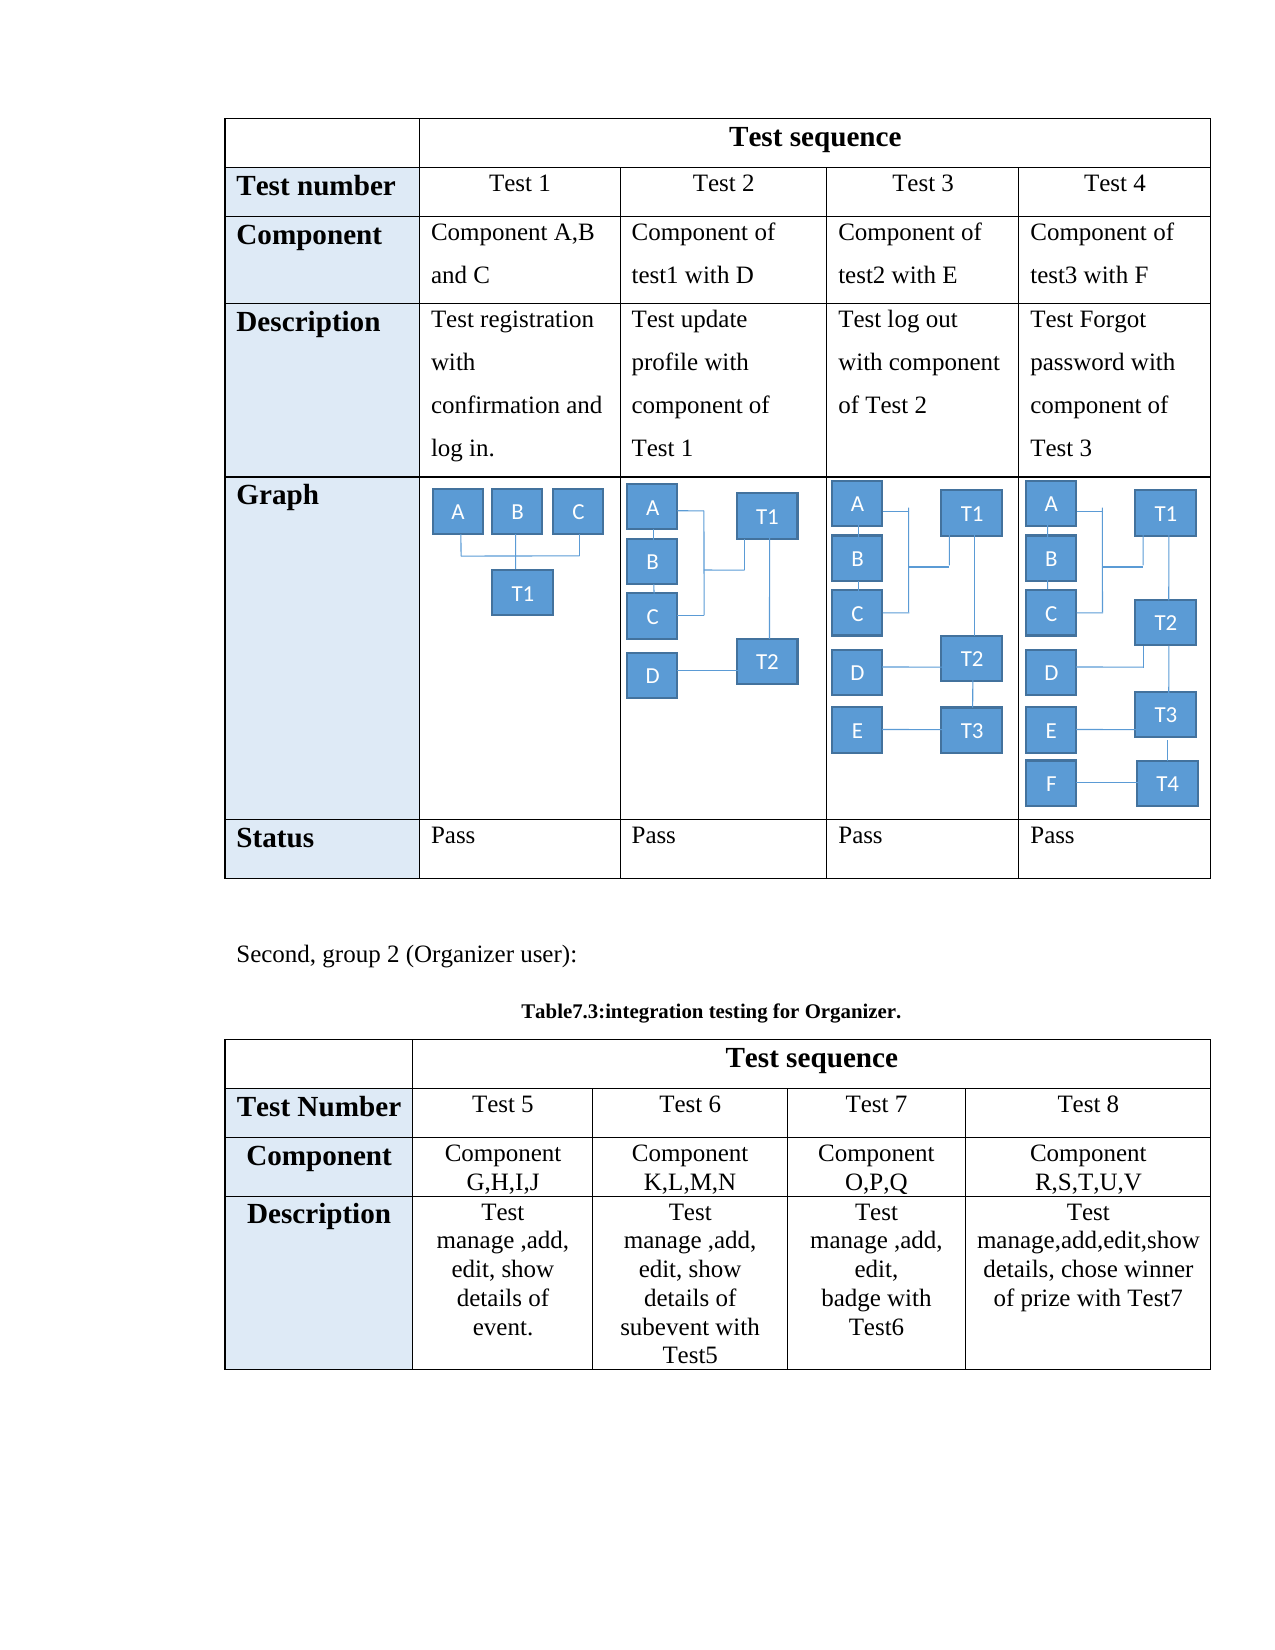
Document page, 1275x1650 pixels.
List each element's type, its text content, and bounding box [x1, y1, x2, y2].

table_cell Component G,H,I,J [413, 1138, 592, 1196]
table_header Test sequence [413, 1040, 1210, 1088]
table_cell Component of test3 with F [1019, 217, 1210, 303]
table_cell Component K,L,M,N [593, 1138, 787, 1196]
table_cell Component of test2 with E [827, 217, 1018, 303]
table_cell Test manage ,add, edit, show details of subevent with Test5 [593, 1197, 787, 1369]
table_header Test sequence [420, 119, 1210, 167]
table_cell Test 2 [621, 168, 826, 216]
table_cell Test manage,add,edit,show details, chose winner of prize with Test7 [966, 1197, 1210, 1369]
table_cell Pass [827, 820, 1018, 878]
table_cell Test Forgot password with component of Test 3 [1019, 304, 1210, 476]
table_header [226, 119, 419, 167]
table_cell Component R,S,T,U,V [966, 1138, 1210, 1196]
table_cell Test manage ,add, edit, badge with Test6 [788, 1197, 965, 1369]
table_cell Component [226, 217, 419, 303]
table_cell Test manage ,add, edit, show details of event. [413, 1197, 592, 1369]
table_cell Test 3 [827, 168, 1018, 216]
table_cell Test 8 [966, 1089, 1210, 1137]
table_cell Component [226, 1138, 412, 1196]
table_cell Test update profile with component of Test 1 [621, 304, 826, 476]
table_cell Component of test1 with D [621, 217, 826, 303]
text Table7.3:integration testing for Organizer. [236, 999, 1186, 1023]
table_cell Test number [226, 168, 419, 216]
table_cell [420, 478, 620, 819]
table_cell Description [226, 1197, 412, 1369]
table_cell Description [226, 304, 419, 476]
table_header [226, 1040, 412, 1088]
table_cell Pass [621, 820, 826, 878]
table_cell [621, 478, 826, 819]
table_cell [1019, 478, 1210, 819]
table_cell Pass [1019, 820, 1210, 878]
table_cell Test log out with component of Test 2 [827, 304, 1018, 476]
table_cell Status [226, 820, 419, 878]
table_cell [827, 478, 1018, 819]
text Second, group 2 (Organizer user): [236, 939, 1186, 968]
table_cell Test 7 [788, 1089, 965, 1137]
table_cell Test registration with confirmation and log in. [420, 304, 620, 476]
table_cell Component A,B and C [420, 217, 620, 303]
table_cell Test 5 [413, 1089, 592, 1137]
table_cell Graph [226, 478, 419, 819]
table_cell Test Number [226, 1089, 412, 1137]
table_cell Pass [420, 820, 620, 878]
table_cell Test 6 [593, 1089, 787, 1137]
table_cell Test 1 [420, 168, 620, 216]
table_cell Component O,P,Q [788, 1138, 965, 1196]
table_cell Test 4 [1019, 168, 1210, 216]
